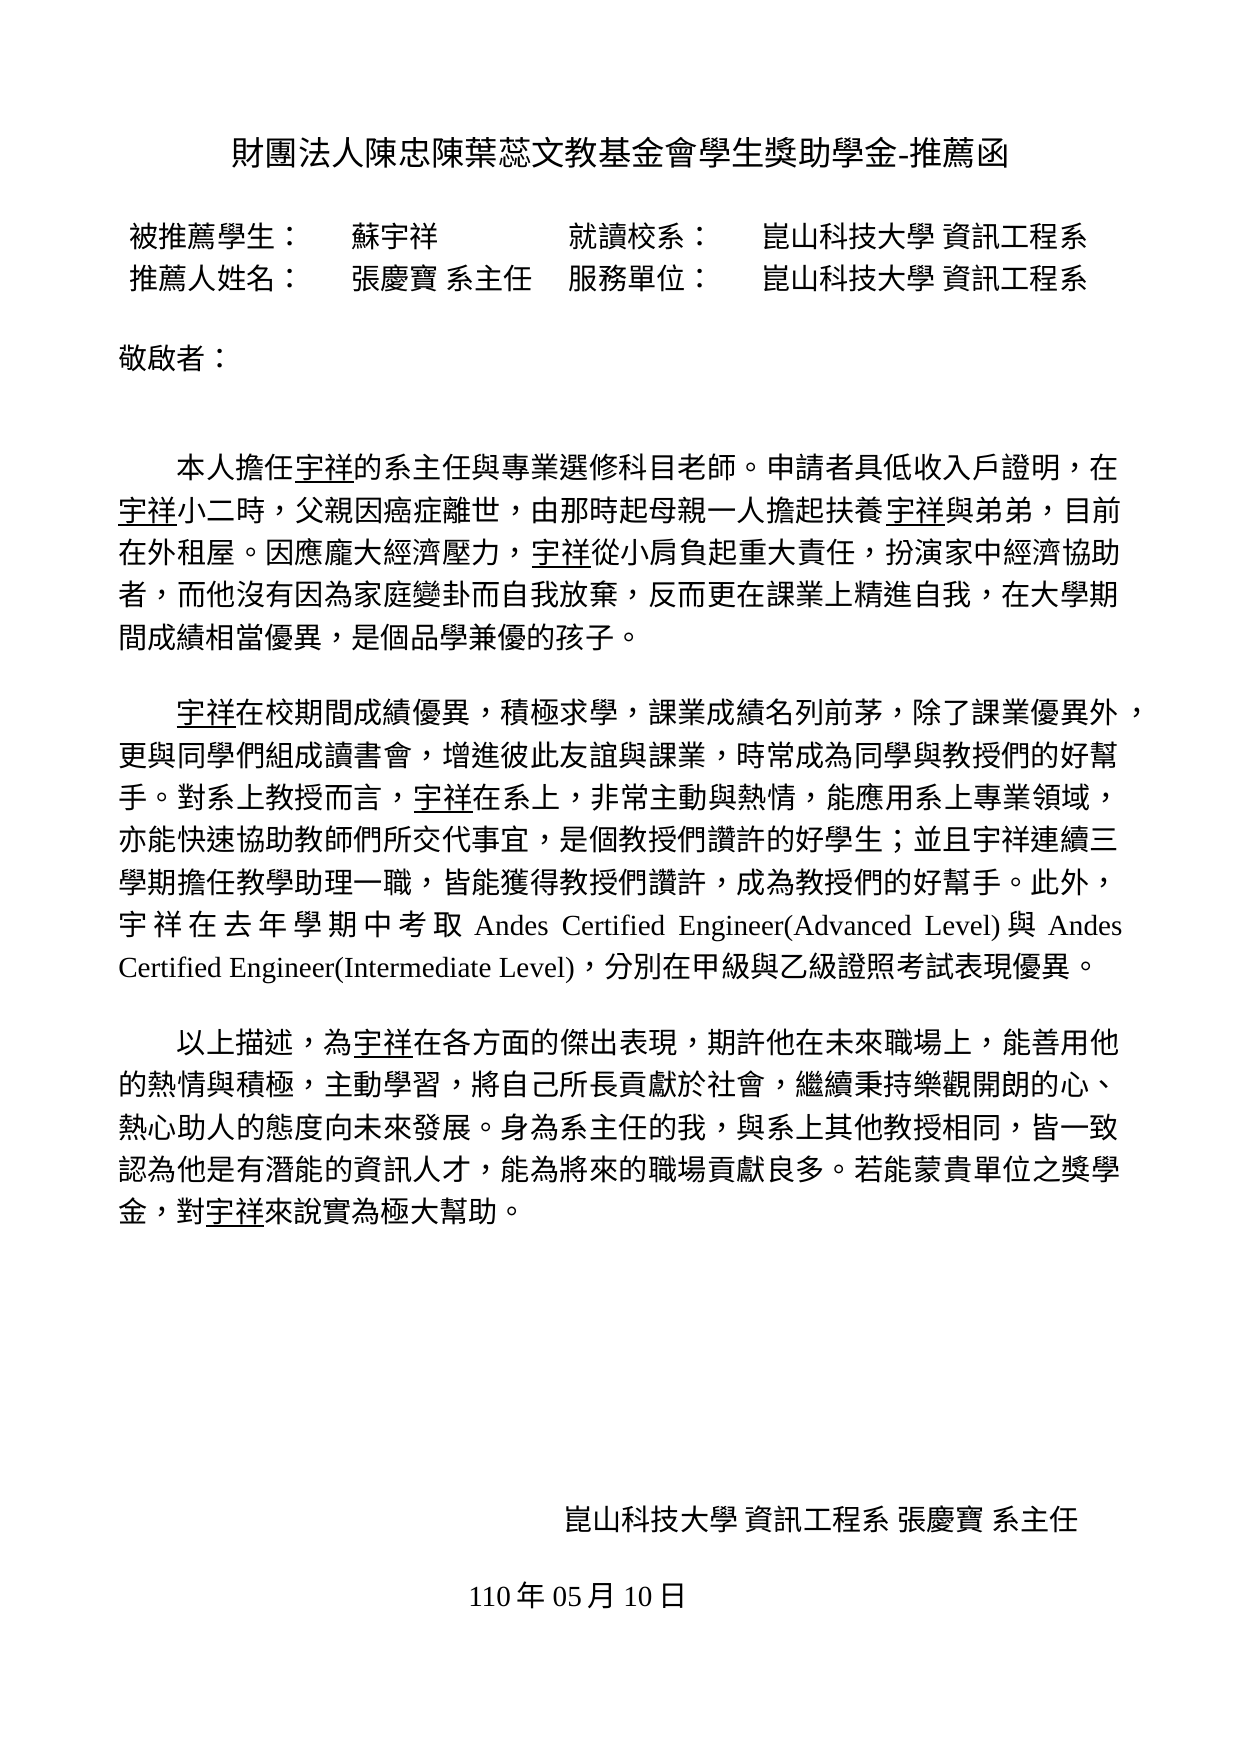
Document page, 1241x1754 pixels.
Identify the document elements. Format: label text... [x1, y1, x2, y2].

text 敬啟者： [118, 336, 1122, 378]
table_cell 服務單位： [558, 256, 749, 298]
text 崑山科技大學 資訊工程系 張慶寶 系主任 [118, 1496, 1078, 1539]
text 以上描述，為宇祥在各方面的傑出表現，期許他在未來職場上，能善用他的熱情與積極，主動學習，將自己所長貢獻於社會，繼續秉持樂觀開朗的心、熱心助人的態度向未來發展。身為系主任的我，與系上其他教授相同，皆一致認為他是有潛能的資訊人才，能為將來的職場貢獻良多。若能蒙貴單位之獎學金，對宇祥來說實為極大幫助。 [118, 1019, 1122, 1231]
table_header 就讀校系： [558, 214, 749, 256]
text 財團法人陳忠陳葉蕊文教基金會學生獎助學金-推薦函 [118, 127, 1122, 175]
text 宇祥在校期間成績優異，積極求學，課業成績名列前茅，除了課業優異外，更與同學們組成讀書會，增進彼此友誼與課業，時常成為同學與教授們的好幫手。對系上教授而言，宇祥在系上，非常主動與熱情，能應用系上專業領域，亦能快速協助教師們所交代事宜，是個教授們讚許的好學生；並且宇祥連續三學期擔任教學助理一職，皆能獲得教授們讚許，成為教授們的好幫手。此外，宇祥在去年學期中考取Andes Certified Engineer(Advanced Level)與Andes Certified Engineer(Intermediate Level)，分別在甲級與乙級證照考試表現優異。 [118, 690, 1122, 986]
table_header 崑山科技大學 資訊工程系 [750, 214, 1122, 256]
table_header 蘇宇祥 [340, 214, 557, 256]
table_cell 張慶寶 系主任 [340, 256, 557, 298]
table_cell 推薦人姓名： [118, 256, 340, 298]
table_header 被推薦學生： [118, 214, 340, 256]
text 本人擔任宇祥的系主任與專業選修科目老師。申請者具低收入戶證明，在宇祥小二時，父親因癌症離世，由那時起母親一人擔起扶養宇祥與弟弟，目前在外租屋。因應龐大經濟壓力，宇祥從小肩負起重大責任，扮演家中經濟協助者，而他沒有因為家庭變卦而自我放棄，反而更在課業上精進自我，在大學期間成績相當優異，是個品學兼優的孩子。 [118, 445, 1122, 656]
table_cell 崑山科技大學 資訊工程系 [750, 256, 1122, 298]
text 110年 05月 10日 [118, 1572, 1093, 1614]
